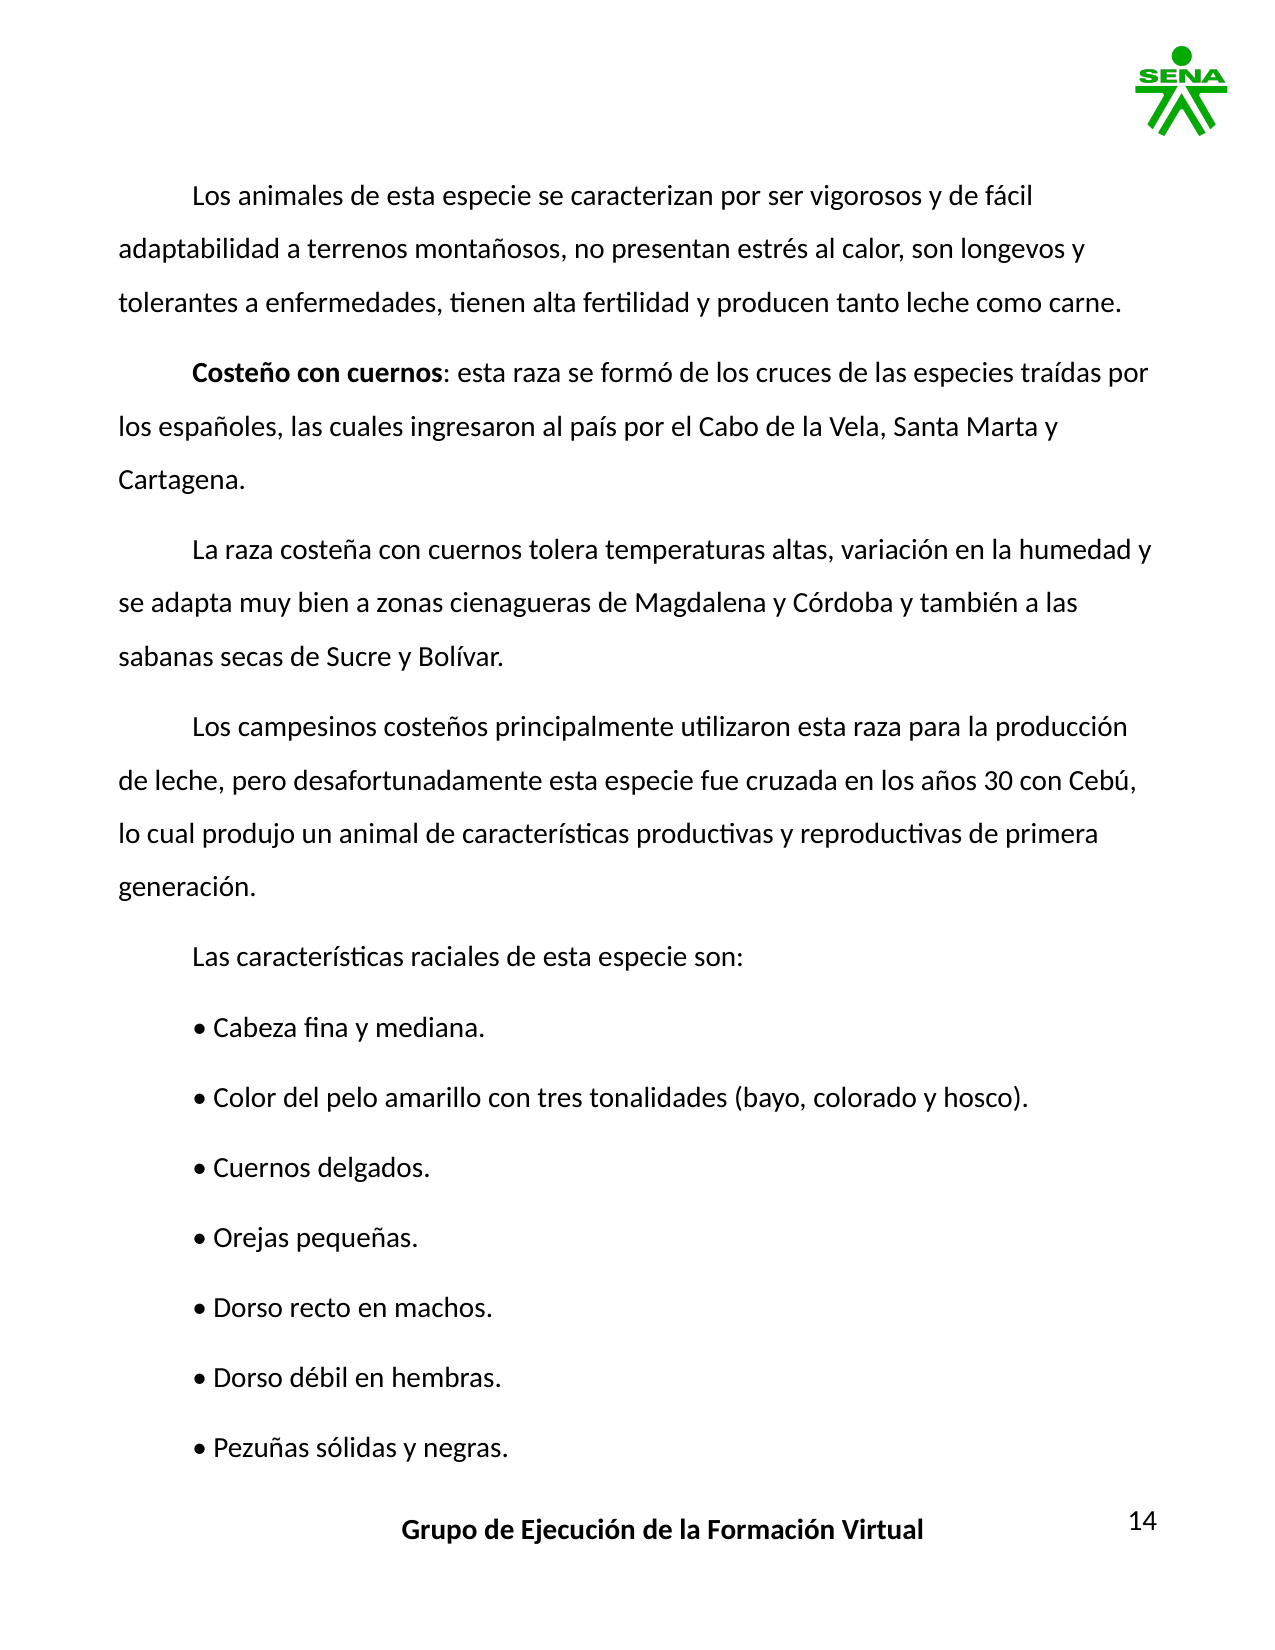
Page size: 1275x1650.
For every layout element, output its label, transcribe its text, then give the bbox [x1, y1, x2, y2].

text Los campesinos costeños principalmente utilizaron esta raza para la producción de leche, pero desafortunadamente esta especie fue cruzada en los años 30 con Cebú, lo cual produjo un animal de características productivas y reproductivas de primera generación. [118, 708, 1157, 904]
text Los animales de esta especie se caracterizan por ser vigorosos y de fácil adaptabilidad a terrenos montañosos, no presentan estrés al calor, son longevos y tolerantes a enfermedades, tienen alta fertilidad y producen tanto leche como carne. [118, 177, 1157, 320]
text • Pezuñas sólidas y negras. [118, 1429, 1157, 1465]
picture [1135, 46, 1228, 136]
text • Color del pelo amarillo con tres tonalidades (bayo, colorado y hosco). [118, 1079, 1157, 1114]
text • Dorso recto en machos. [118, 1289, 1157, 1325]
text • Cuernos delgados. [118, 1149, 1157, 1184]
text Las características raciales de esta especie son: [118, 938, 1157, 974]
text • Orejas pequeñas. [118, 1219, 1157, 1254]
text • Dorso débil en hembras. [118, 1359, 1157, 1395]
text • Cabeza fina y mediana. [118, 1009, 1157, 1044]
text Costeño con cuernos: esta raza se formó de los cruces de las especies traídas por los españoles, las cuales ingresaron al país por el Cabo de la Vela, Santa Marta y Cartagena. [118, 354, 1157, 497]
text La raza costeña con cuernos tolera temperaturas altas, variación en la humedad y se adapta muy bien a zonas cienagueras de Magdalena y Córdoba y también a las sabanas secas de Sucre y Bolívar. [118, 531, 1157, 674]
